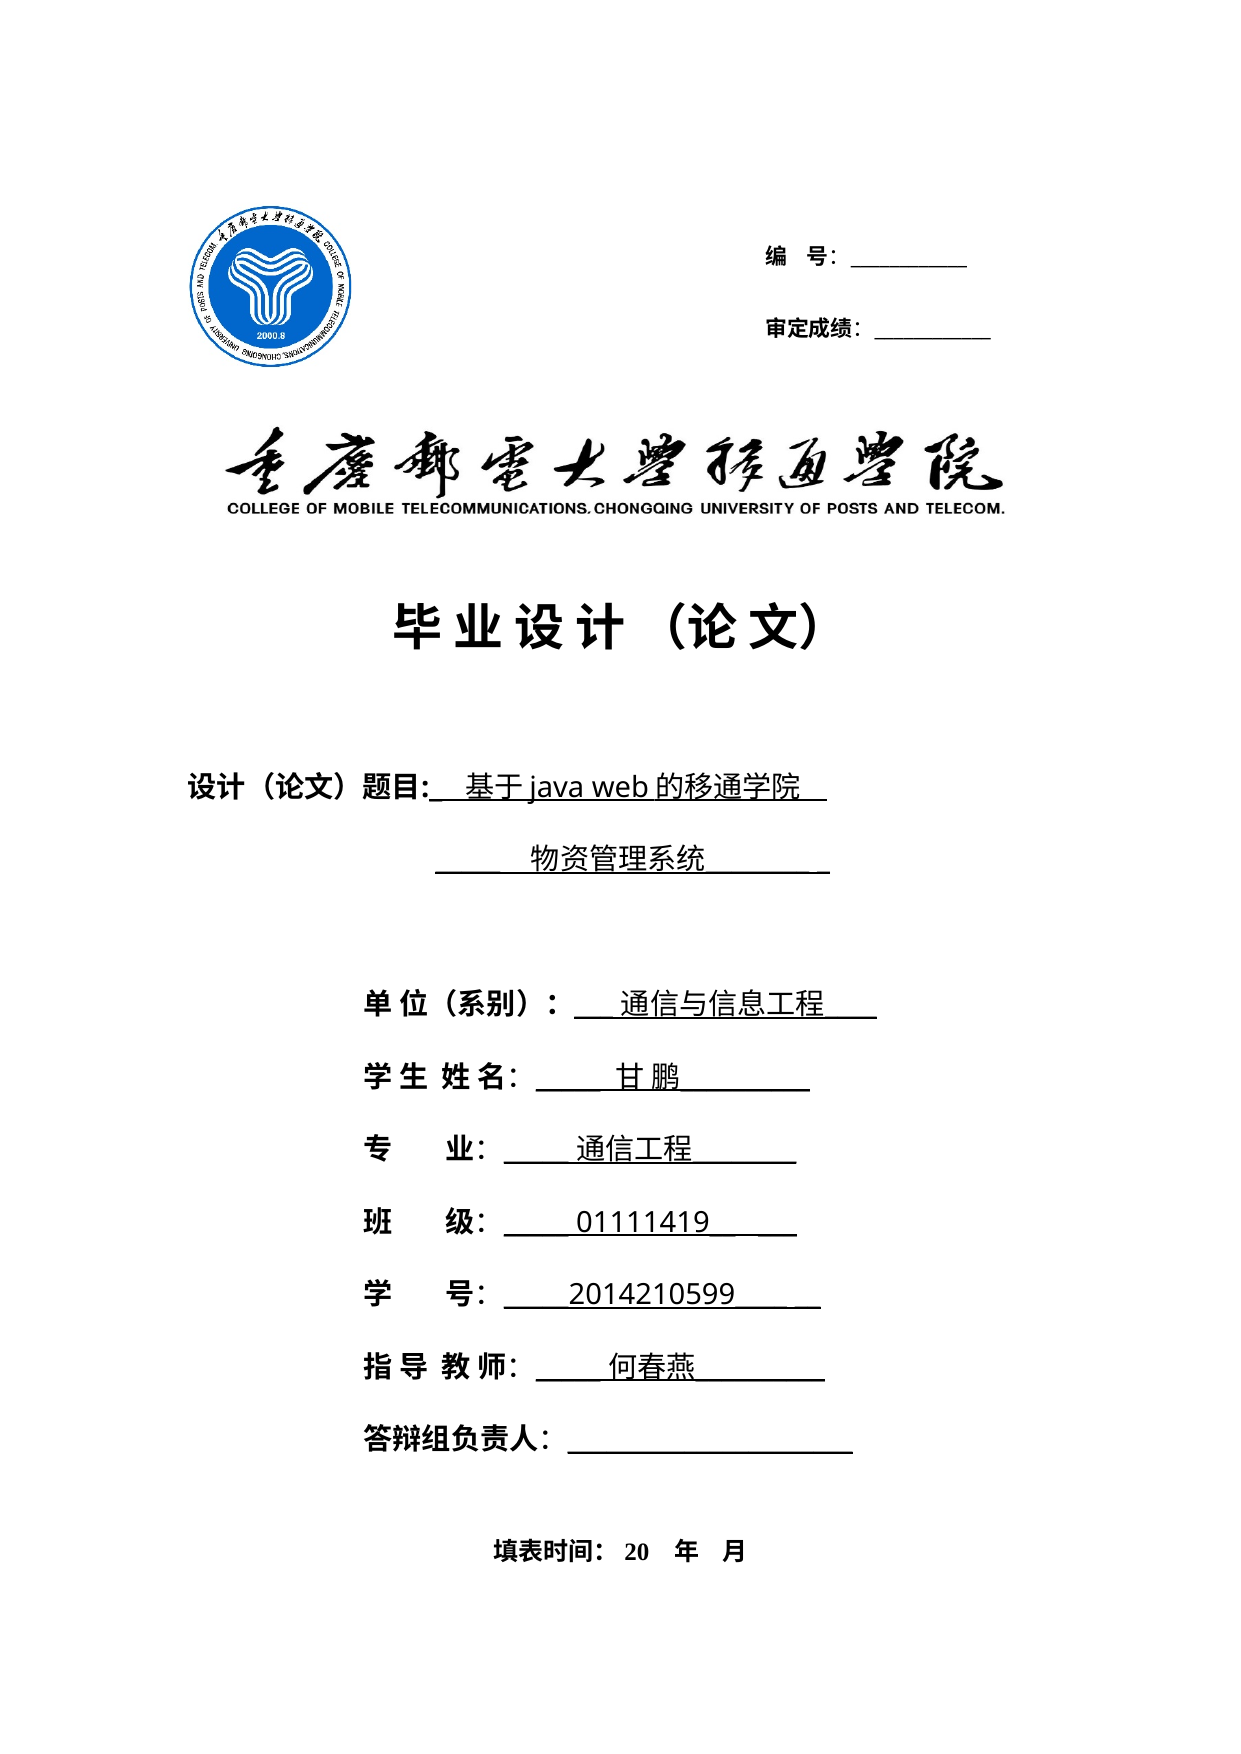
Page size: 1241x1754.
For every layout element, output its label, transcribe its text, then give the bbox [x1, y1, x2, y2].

text 单 位（系别）：___ 通信与信息工程____ [187, 969, 1053, 1034]
text _____ 物资管理系统________ _ [187, 824, 1053, 889]
picture [187, 202, 352, 368]
text 学 生 姓 名：_____ 甘 鹏__________ [187, 1042, 1053, 1107]
text 填表时间： 20 年 月 [187, 1517, 1053, 1582]
picture [187, 404, 1054, 560]
text 设计（论文）题目:_ 基于java web的移通学院 [187, 752, 1053, 817]
text 指 导 教 师：_____ 何春燕__________ [187, 1332, 1053, 1397]
text 专 业：_____ 通信工程________ [187, 1114, 1053, 1179]
text 毕 业 设 计 （论 文） [187, 574, 1053, 672]
text 答辩组负责人：______________________ [187, 1404, 1053, 1469]
text 班 级：_____ 01111419__ ___ [187, 1187, 1053, 1252]
text 学 号：_____2014210599____ __ [187, 1259, 1053, 1324]
